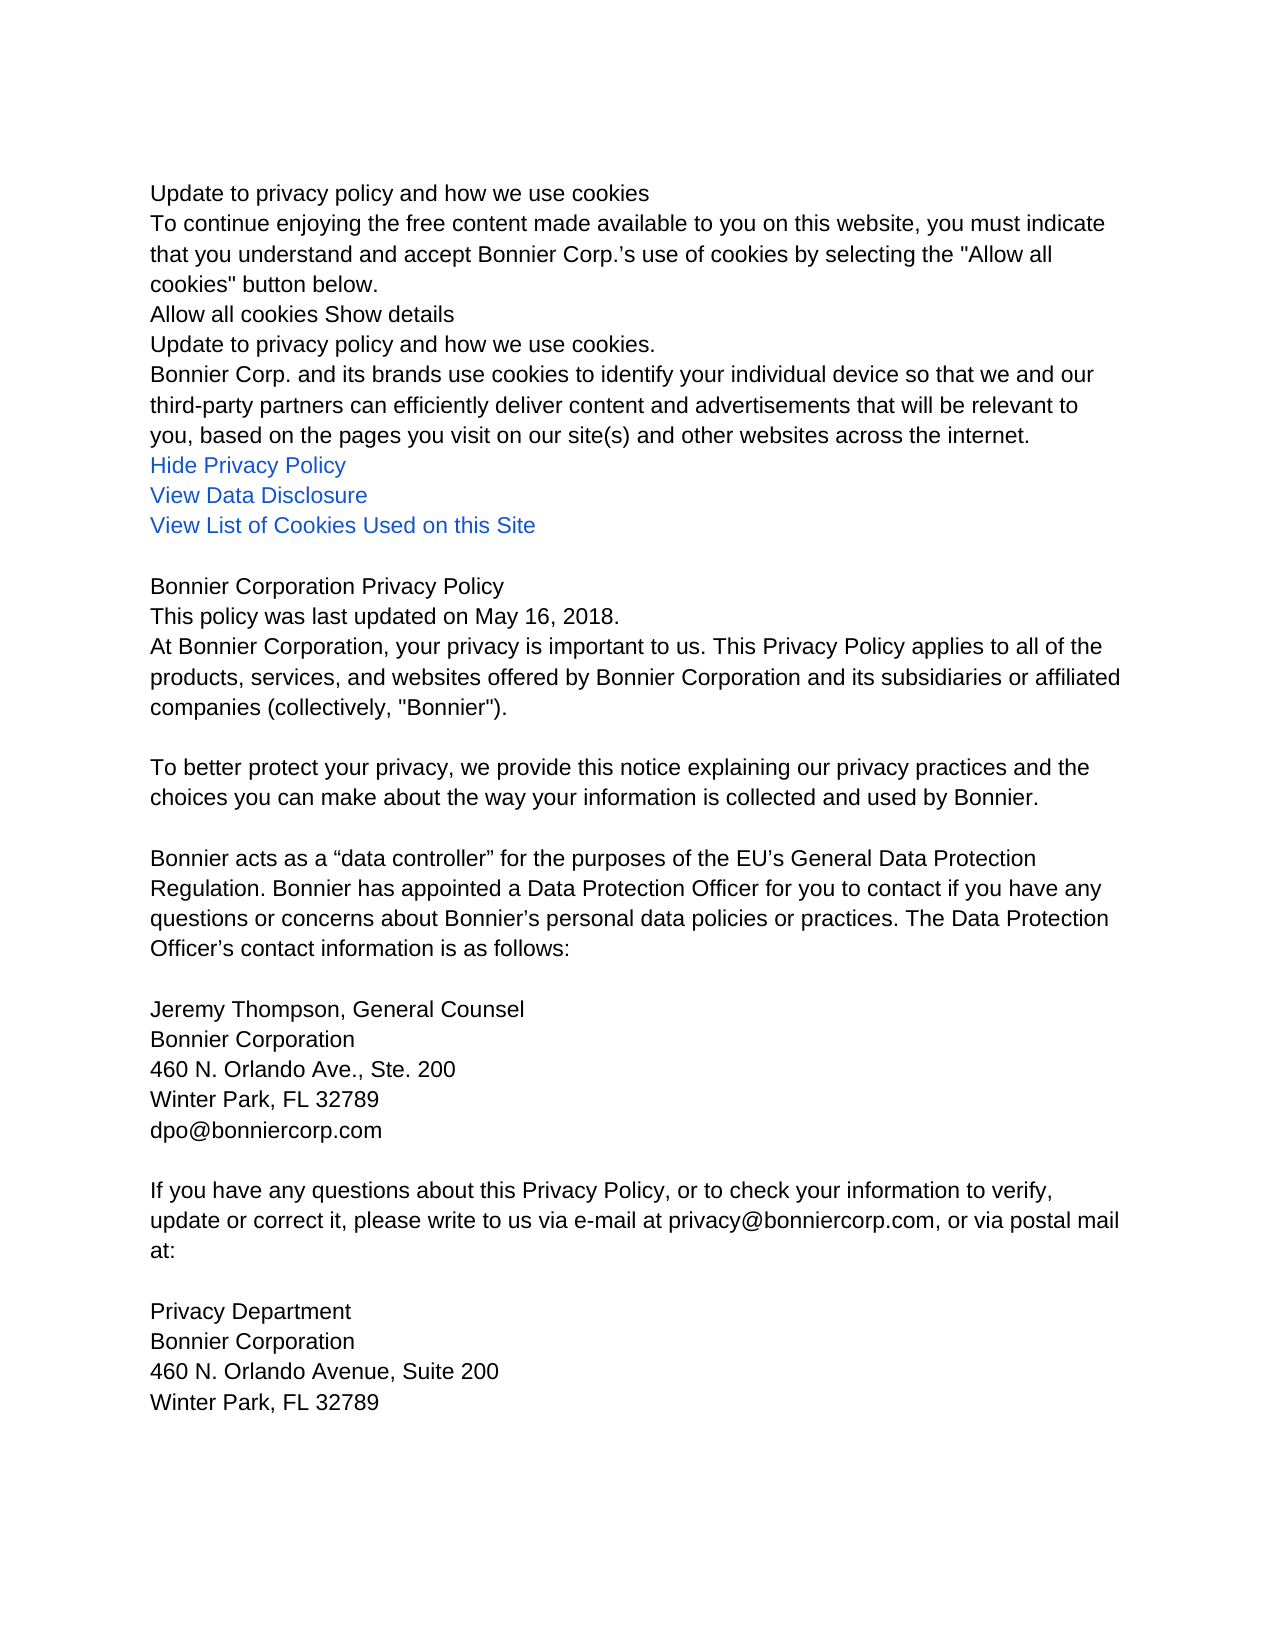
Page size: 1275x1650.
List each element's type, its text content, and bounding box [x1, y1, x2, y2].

text Hide Privacy Policy [150, 452, 1125, 478]
text Bonnier Corporation [150, 1328, 1125, 1354]
text This policy was last updated on May 16, 2018. [150, 603, 1125, 629]
text Winter Park, FL 32789 [150, 1388, 1125, 1415]
text If you have any questions about this Privacy Policy, or to check your information to verify, update or correct it, please write to us via e-mail at privacy@bonniercorp.com, or via postal mail at: [150, 1177, 1125, 1264]
text At Bonnier Corporation, your privacy is important to us. This Privacy Policy applies to all of the products, services, and websites offered by Bonnier Corporation and its subsidiaries or affiliated companies (collectively, "Bonnier"). [150, 633, 1125, 720]
text View List of Cookies Used on this Site [150, 512, 1125, 539]
text Winter Park, FL 32789 [150, 1086, 1125, 1113]
text View Data Disclosure [150, 482, 1125, 509]
text Privacy Department [150, 1298, 1125, 1324]
text Update to privacy policy and how we use cookies [150, 180, 1125, 207]
text Bonnier Corporation Privacy Policy [150, 573, 1125, 599]
text dpo@bonniercorp.com [150, 1117, 1125, 1143]
text 460 N. Orlando Avenue, Suite 200 [150, 1358, 1125, 1385]
text Bonnier acts as a “data controller” for the purposes of the EU’s General Data Protection Regulation. Bonnier has appointed a Data Protection Officer for you to contact if you have any questions or concerns about Bonnier’s personal data policies or practices. The Data Protection Officer’s contact information is as follows: [150, 845, 1125, 962]
text To continue enjoying the free content made available to you on this website, you must indicate that you understand and accept Bonnier Corp.’s use of cookies by selecting the "Allow all cookies" button below. [150, 210, 1125, 297]
text Bonnier Corporation [150, 1026, 1125, 1052]
text To better protect your privacy, we provide this notice explaining our privacy practices and the choices you can make about the way your information is collected and used by Bonnier. [150, 754, 1125, 811]
text Allow all cookies Show details [150, 301, 1125, 327]
text 460 N. Orlando Ave., Ste. 200 [150, 1056, 1125, 1083]
text Jeremy Thompson, General Counsel [150, 996, 1125, 1022]
text Bonnier Corp. and its brands use cookies to identify your individual device so that we and our third-party partners can efficiently deliver content and advertisements that will be relevant to you, based on the pages you visit on our site(s) and other websites across the internet. [150, 361, 1125, 448]
text Update to privacy policy and how we use cookies. [150, 331, 1125, 358]
